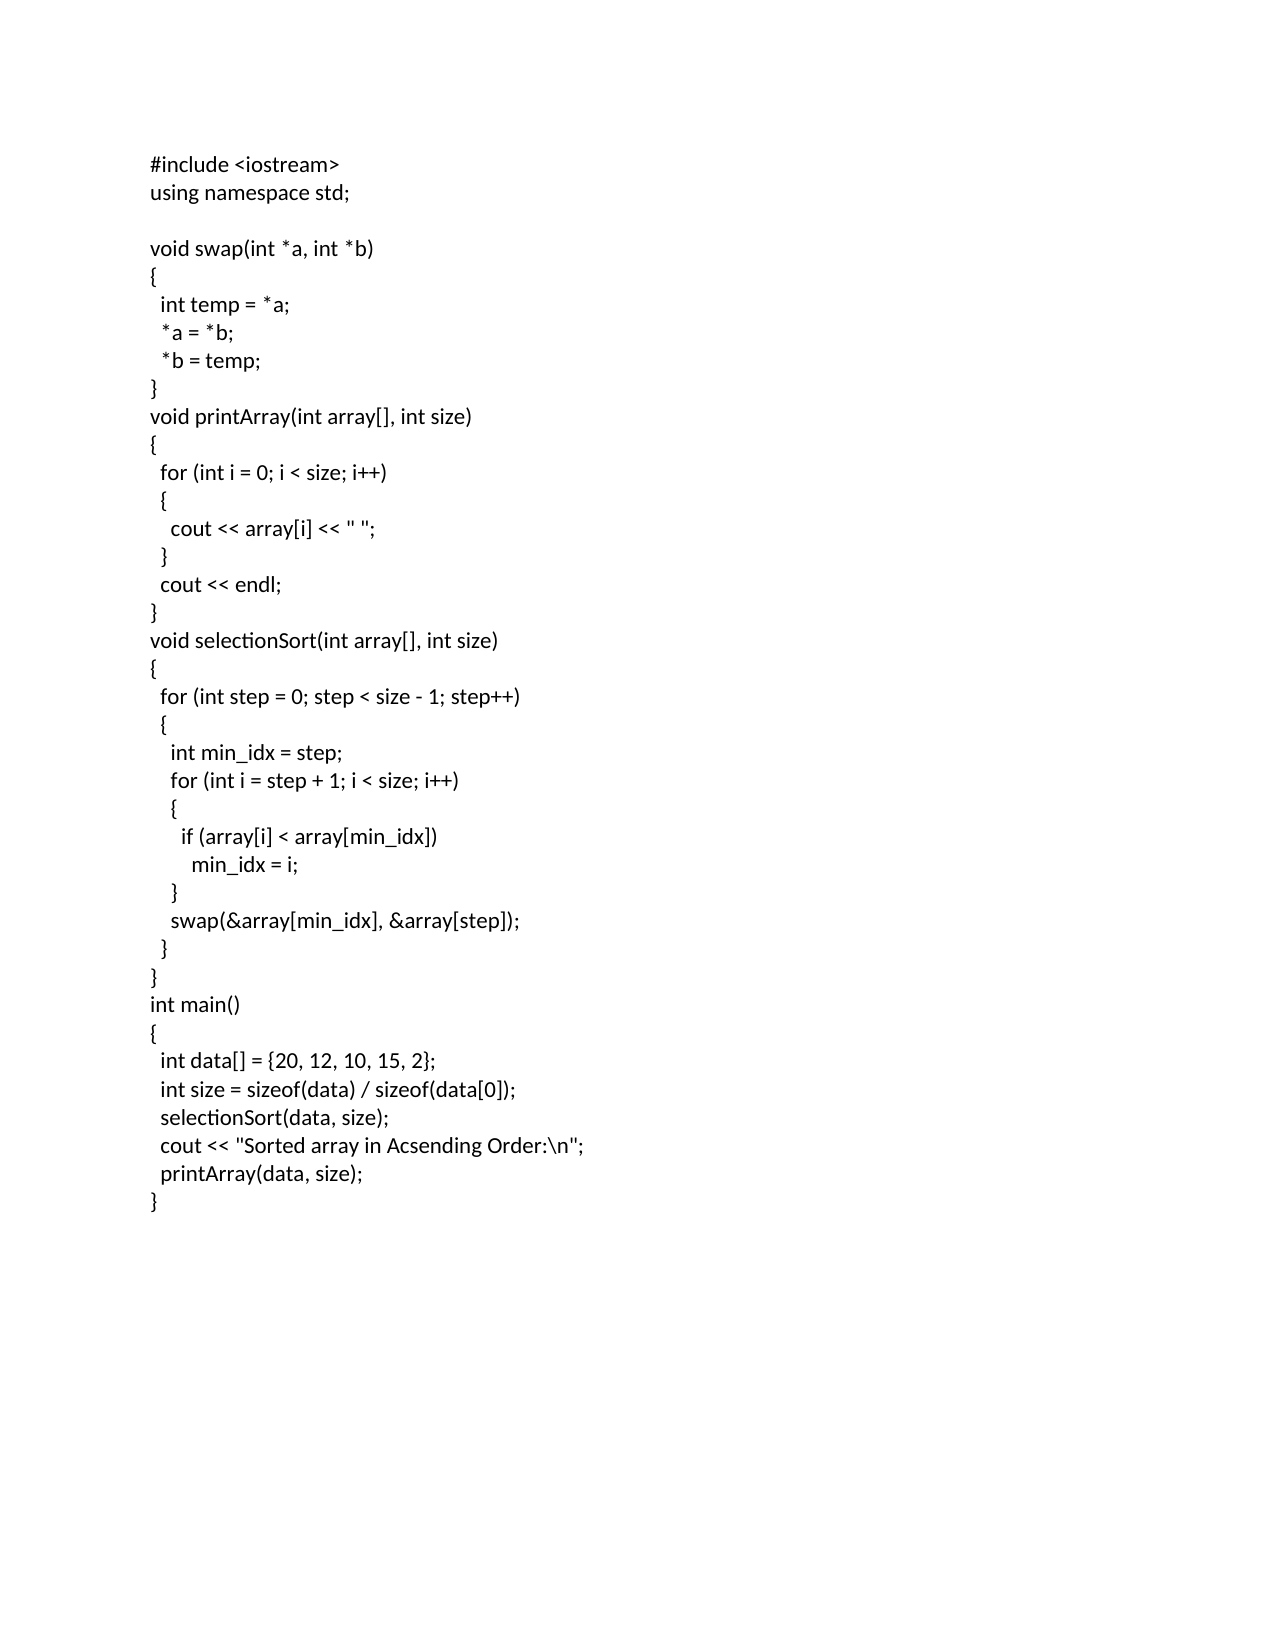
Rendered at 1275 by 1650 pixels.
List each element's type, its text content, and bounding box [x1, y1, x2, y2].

text *a = *b; [150, 318, 1125, 346]
text { [150, 1019, 1125, 1047]
text } [150, 963, 1125, 991]
text cout << "Sorted array in Acsending Order:\n"; [150, 1131, 1125, 1159]
text int size = sizeof(data) / sizeof(data[0]); [150, 1075, 1125, 1103]
text int min_idx = step; [150, 738, 1125, 766]
text { [150, 654, 1125, 682]
text min_idx = i; [150, 851, 1125, 878]
text } [150, 598, 1125, 626]
text int temp = *a; [150, 290, 1125, 318]
text selectionSort(data, size); [150, 1103, 1125, 1131]
text { [150, 430, 1125, 458]
text } [150, 542, 1125, 570]
text } [150, 934, 1125, 963]
text int main() [150, 991, 1125, 1019]
text void selectionSort(int array[], int size) [150, 626, 1125, 654]
text cout << endl; [150, 570, 1125, 598]
text { [150, 794, 1125, 822]
text using namespace std; [150, 178, 1125, 206]
text { [150, 262, 1125, 290]
text { [150, 486, 1125, 514]
text #include <iostream> [150, 150, 1125, 178]
text void printArray(int array[], int size) [150, 402, 1125, 430]
text } [150, 878, 1125, 907]
text for (int i = 0; i < size; i++) [150, 458, 1125, 486]
text *b = temp; [150, 346, 1125, 374]
text cout << array[i] << " "; [150, 514, 1125, 542]
text { [150, 710, 1125, 738]
text for (int i = step + 1; i < size; i++) [150, 766, 1125, 794]
text for (int step = 0; step < size - 1; step++) [150, 682, 1125, 710]
text void swap(int *a, int *b) [150, 234, 1125, 262]
text swap(&array[min_idx], &array[step]); [150, 907, 1125, 934]
text int data[] = {20, 12, 10, 15, 2}; [150, 1047, 1125, 1075]
text if (array[i] < array[min_idx]) [150, 822, 1125, 851]
text } [150, 1187, 1125, 1215]
text } [150, 374, 1125, 402]
text printArray(data, size); [150, 1159, 1125, 1187]
